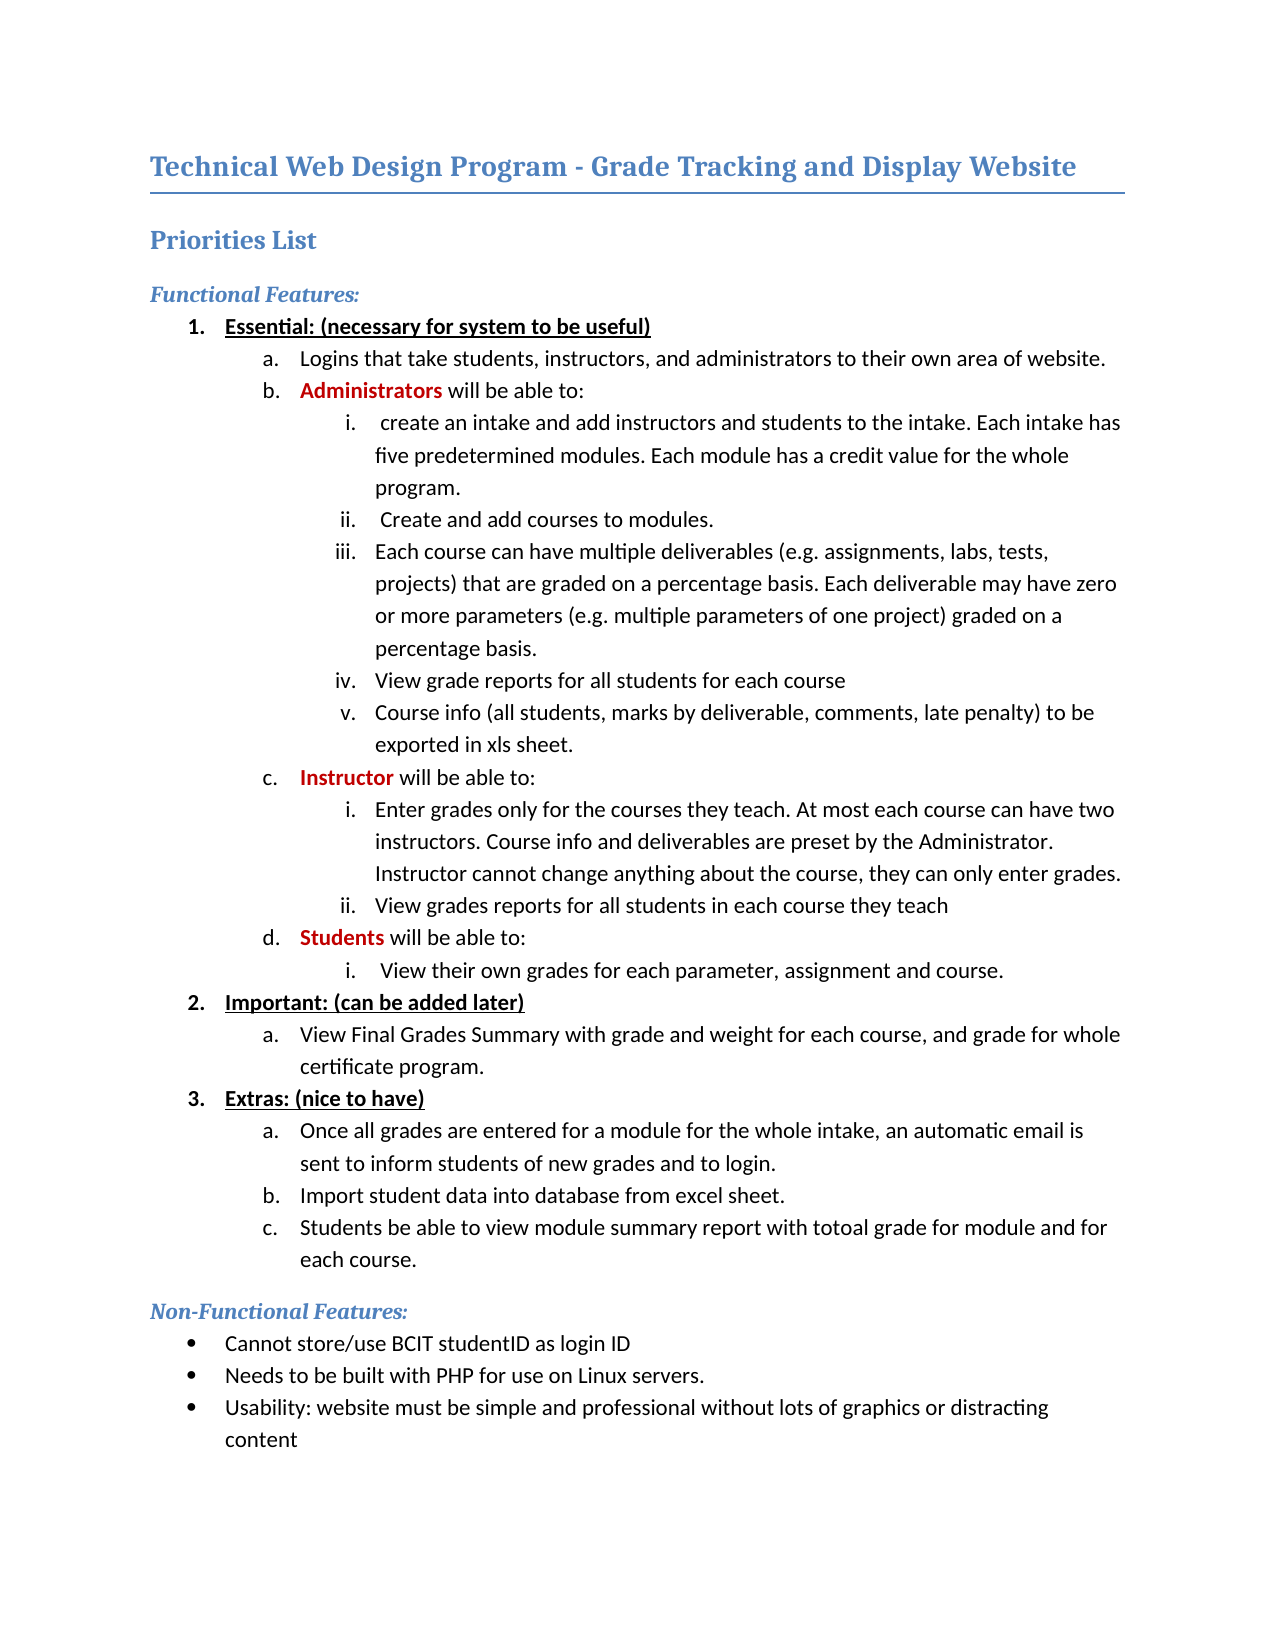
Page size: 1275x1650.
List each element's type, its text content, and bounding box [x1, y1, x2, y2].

list Instructor will be able to: [262, 763, 1125, 791]
list Essential: (necessary for system to be useful) [187, 312, 1125, 340]
list Create and add courses to modules. [356, 505, 1125, 533]
subtitle Functional Features: [150, 282, 1125, 308]
subtitle Priorities List [150, 225, 1125, 256]
list create an intake and add instructors and students to the intake. Each intake has five predetermined modules. Each module has a credit value for the whole program. [356, 408, 1125, 501]
list Needs to be built with PHP for use on Linux servers. [187, 1361, 1125, 1389]
list Import student data into database from excel sheet. [262, 1181, 1125, 1209]
list Once all grades are entered for a module for the whole intake, an automatic email is sent to inform students of new grades and to login. [262, 1117, 1125, 1177]
list Usability: website must be simple and professional without lots of graphics or distracting content [187, 1393, 1125, 1453]
list Important: (can be added later) [187, 988, 1125, 1016]
list View their own grades for each parameter, assignment and course. [356, 956, 1125, 984]
list View grade reports for all students for each course [356, 666, 1125, 694]
list Administrators will be able to: [262, 376, 1125, 404]
title Technical Web Design Program - Grade Tracking and Display Website [150, 150, 1125, 192]
list View grades reports for all students in each course they teach [356, 891, 1125, 919]
list Students will be able to: [262, 923, 1125, 952]
list View Final Grades Summary with grade and weight for each course, and grade for whole certificate program. [262, 1020, 1125, 1080]
list Enter grades only for the courses they teach. At most each course can have two instructors. Course info and deliverables are preset by the Administrator. Instructor cannot change anything about the course, they can only enter grades. [356, 795, 1125, 887]
list Course info (all students, marks by deliverable, comments, late penalty) to be exported in xls sheet. [356, 698, 1125, 758]
subtitle Non-Functional Features: [150, 1298, 1125, 1325]
list Students be able to view module summary report with totoal grade for module and for each course. [262, 1213, 1125, 1273]
list Each course can have multiple deliverables (e.g. assignments, labs, tests, projects) that are graded on a percentage basis. Each deliverable may have zero or more parameters (e.g. multiple parameters of one project) graded on a percentage basis. [356, 537, 1125, 662]
list Cannot store/use BCIT studentID as login ID [187, 1329, 1125, 1357]
list Logins that take students, instructors, and administrators to their own area of website. [262, 344, 1125, 372]
list Extras: (nice to have) [187, 1084, 1125, 1112]
